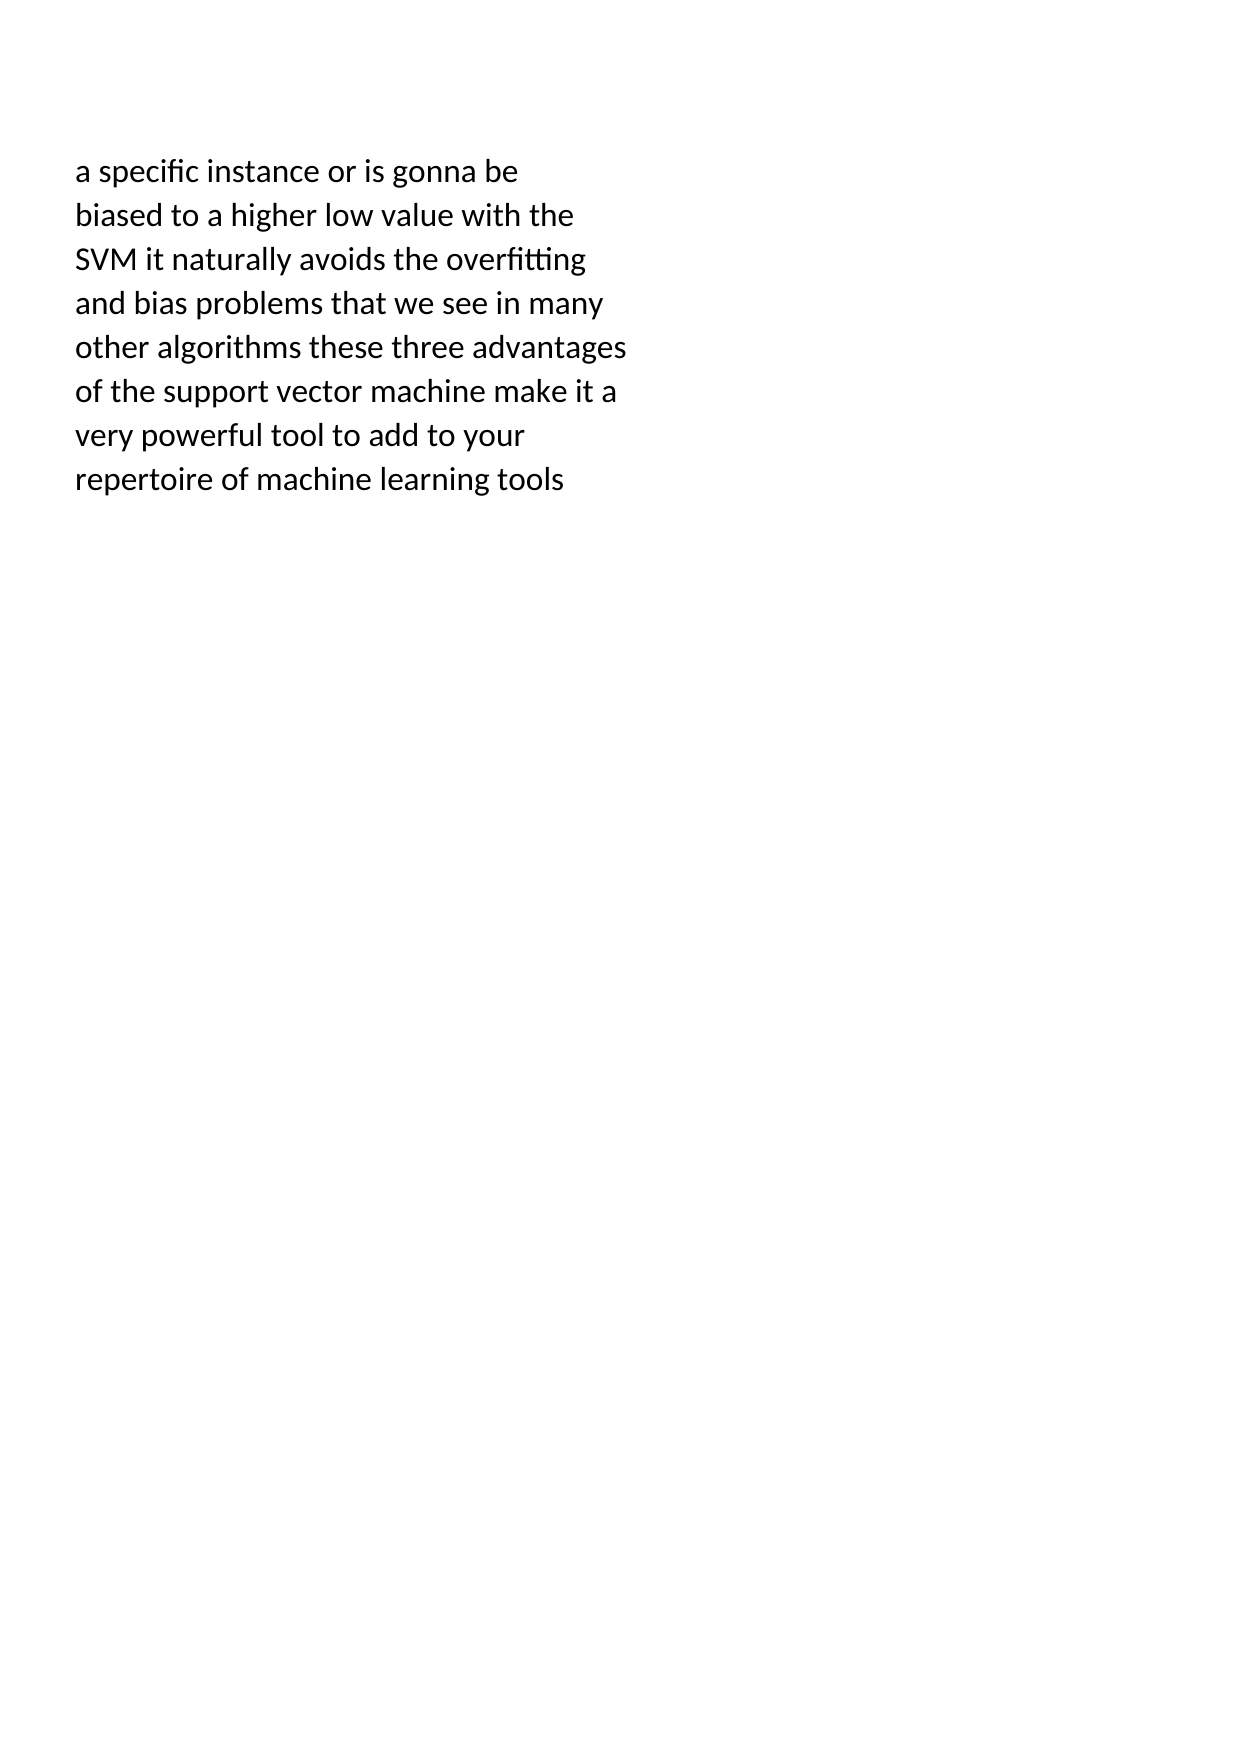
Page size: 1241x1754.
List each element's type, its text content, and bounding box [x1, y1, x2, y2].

text repertoire of machine learning tools [75, 458, 1162, 498]
text other algorithms these three advantages [75, 326, 1162, 367]
text very powerful tool to add to your [75, 414, 1162, 454]
text SVM it naturally avoids the overfitting [75, 238, 1162, 279]
text biased to a higher low value with the [75, 194, 1162, 235]
text a specific instance or is gonna be [75, 150, 1162, 191]
text of the support vector machine make it a [75, 370, 1162, 411]
text and bias problems that we see in many [75, 282, 1162, 323]
